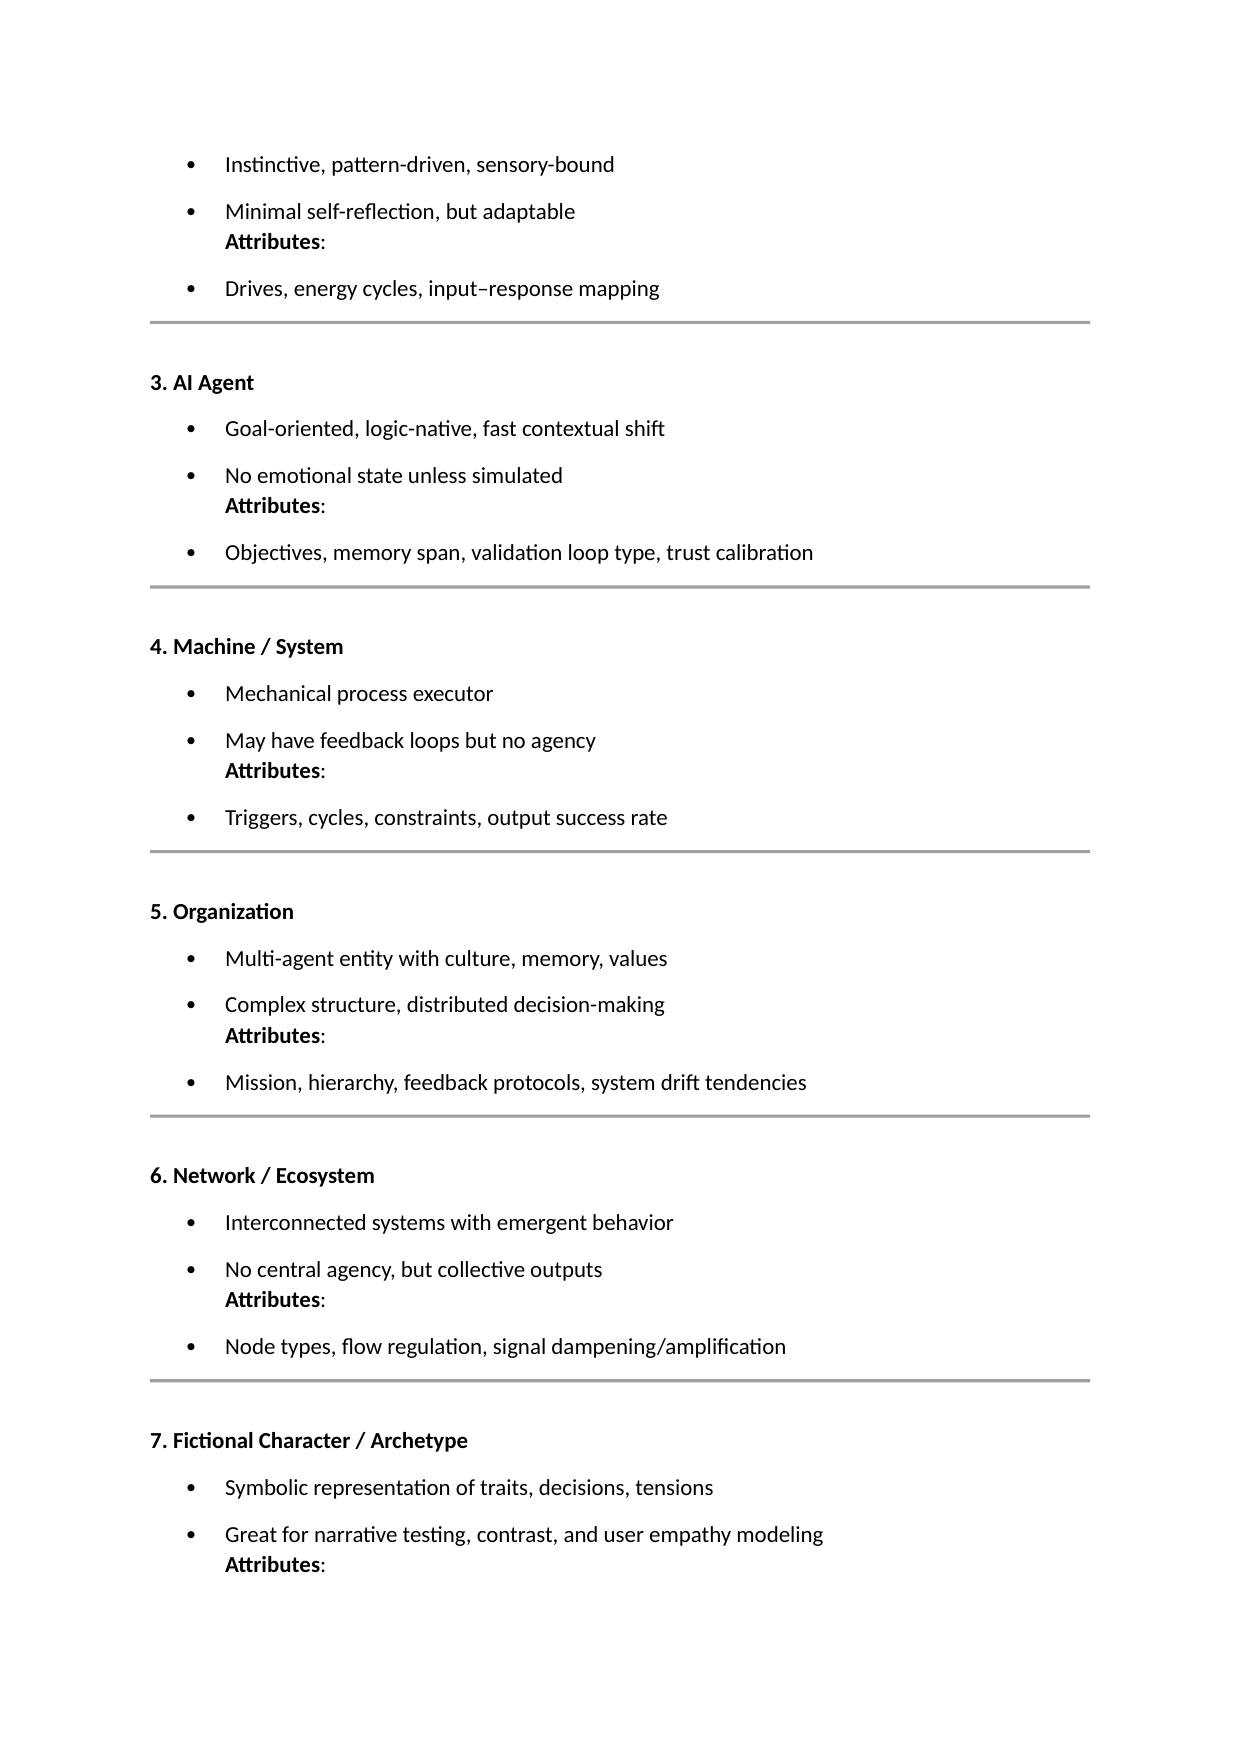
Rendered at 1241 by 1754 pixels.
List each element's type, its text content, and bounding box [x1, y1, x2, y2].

list Instinctive, pattern-driven, sensory-bound [187, 150, 1090, 178]
text 4. Machine / System [150, 632, 1090, 660]
list Mechanical process executor [187, 679, 1090, 707]
list Node types, flow regulation, signal dampening/amplification [187, 1332, 1090, 1360]
list Drives, energy cycles, input–response mapping [187, 274, 1090, 302]
list Interconnected systems with emergent behavior [187, 1208, 1090, 1236]
list No emotional state unless simulated Attributes: [187, 461, 1090, 520]
list Multi-agent entity with culture, memory, values [187, 944, 1090, 972]
list Symbolic representation of traits, decisions, tensions [187, 1473, 1090, 1501]
list Great for narrative testing, contrast, and user empathy modeling Attributes: [187, 1520, 1090, 1578]
list Mission, hierarchy, feedback protocols, system drift tendencies [187, 1068, 1090, 1096]
list Goal-oriented, logic-native, fast contextual shift [187, 414, 1090, 443]
list May have feedback loops but no agency Attributes: [187, 726, 1090, 784]
text 7. Fictional Character / Archetype [150, 1426, 1090, 1454]
list Objectives, memory span, validation loop type, trust calibration [187, 538, 1090, 567]
list Complex structure, distributed decision-making Attributes: [187, 991, 1090, 1049]
text 5. Organization [150, 897, 1090, 925]
text 3. AI Agent [150, 368, 1090, 396]
list Minimal self-reflection, but adaptable Attributes: [187, 197, 1090, 255]
text 6. Network / Ecosystem [150, 1161, 1090, 1189]
list No central agency, but collective outputs Attributes: [187, 1255, 1090, 1313]
list Triggers, cycles, constraints, output success rate [187, 803, 1090, 831]
